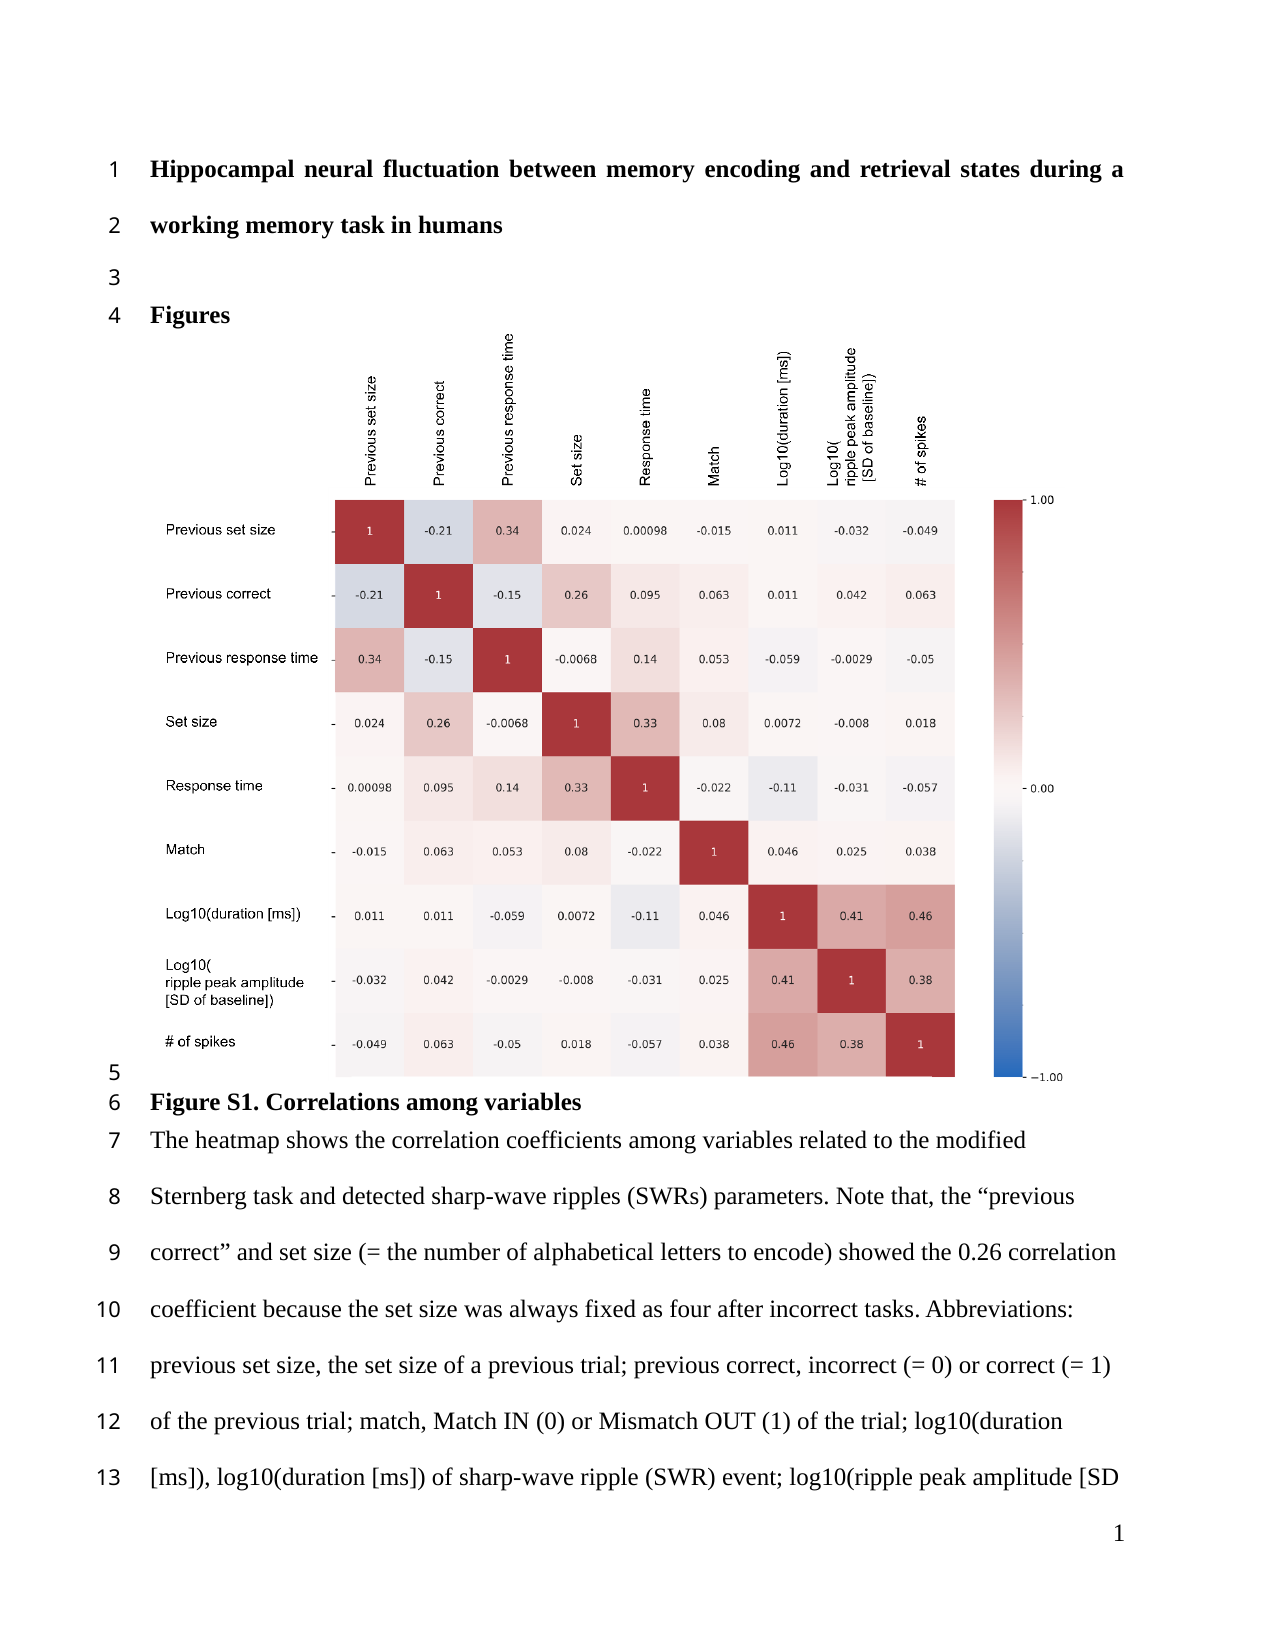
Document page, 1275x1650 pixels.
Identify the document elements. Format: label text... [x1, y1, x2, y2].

subtitle Figure S1. Correlations among variables [150, 1083, 1125, 1121]
picture [150, 333, 1066, 1081]
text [150, 1121, 1125, 1496]
text Hippocampal neural fluctuation between memory encoding and retrieval states during a working memory task in humans [150, 150, 1125, 244]
subtitle Figures [150, 296, 1125, 333]
